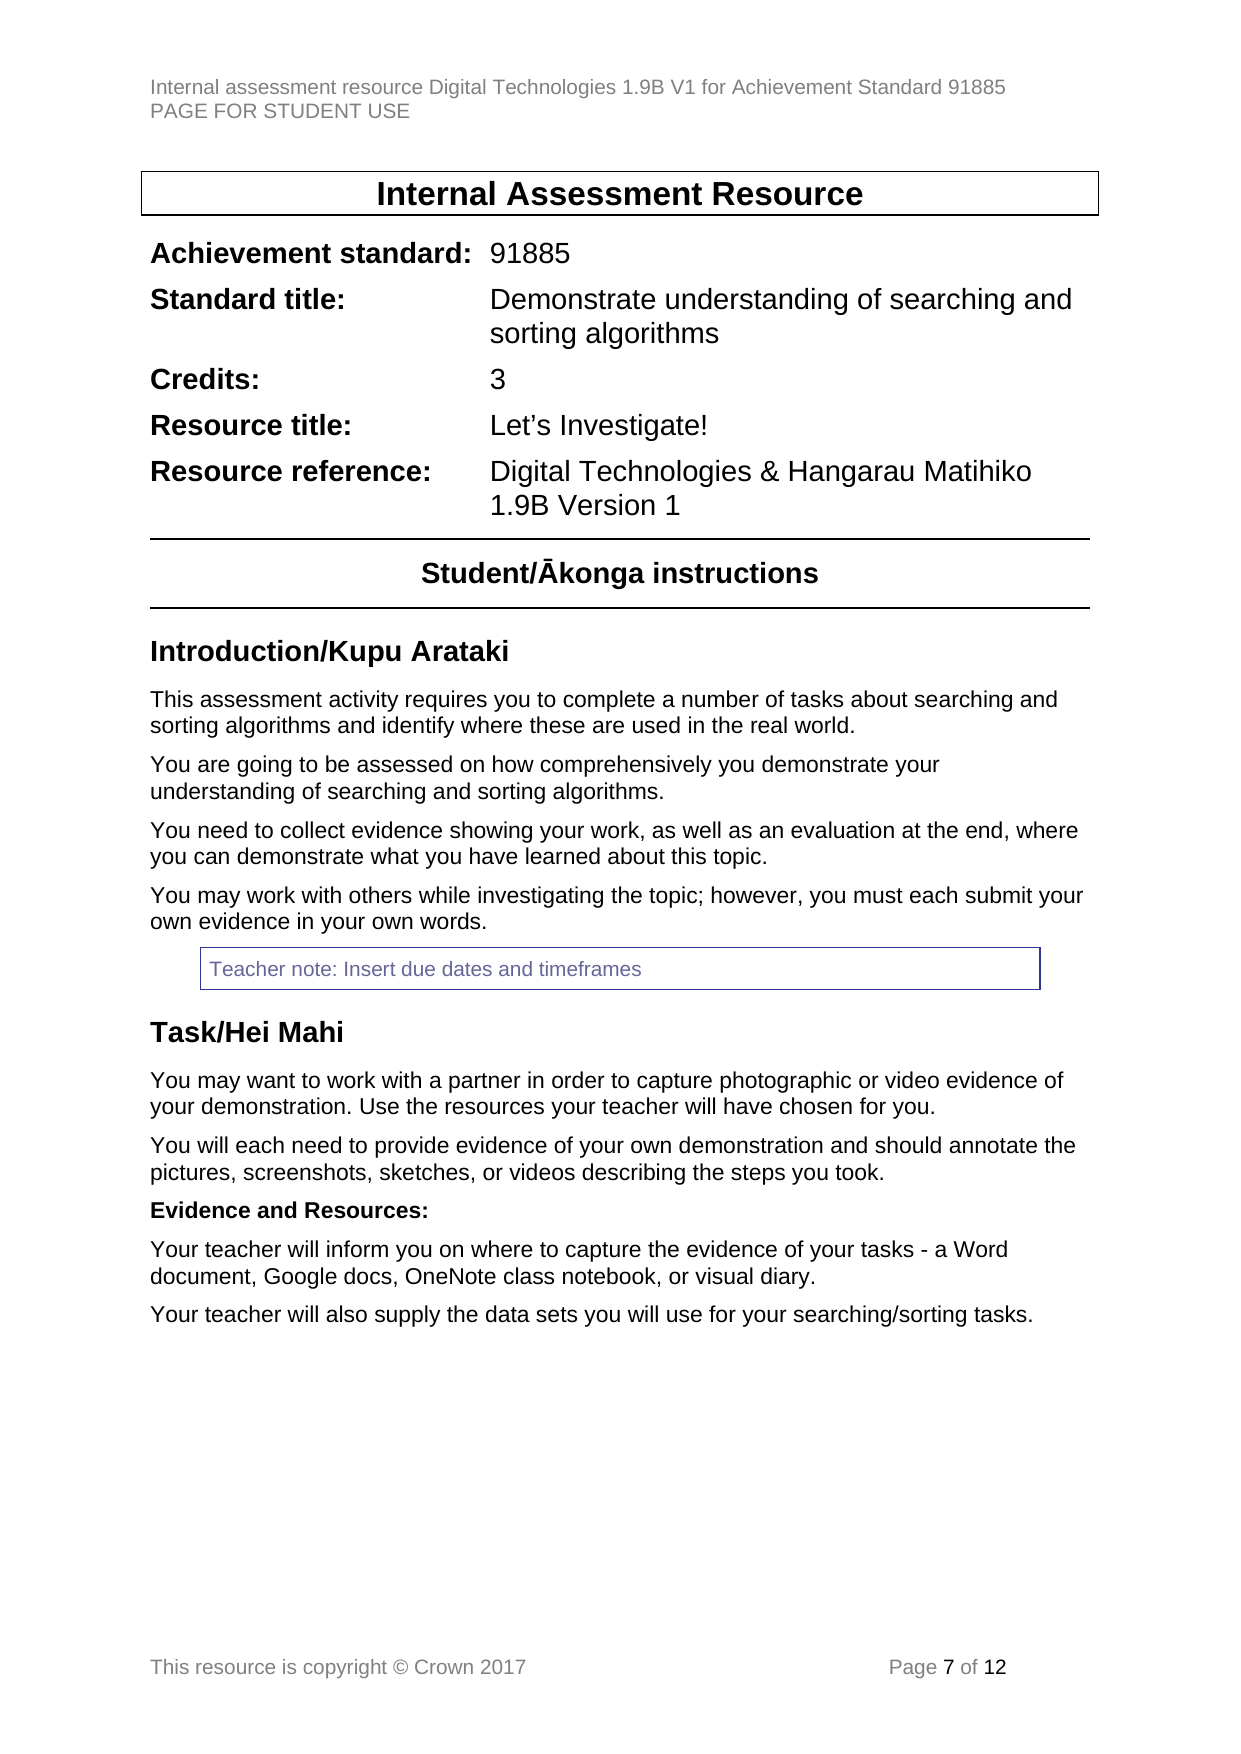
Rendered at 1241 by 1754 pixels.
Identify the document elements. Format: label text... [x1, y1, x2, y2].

text You need to collect evidence showing your work, as well as an evaluation at the end, where you can demonstrate what you have learned about this topic. [150, 817, 1090, 869]
text Introduction/Kupu Arataki [150, 634, 1090, 667]
text Credits: 3 [150, 362, 1090, 396]
text Standard title: Demonstrate understanding of searching and sorting algorithms [150, 282, 1090, 349]
text Evidence and Resources: [150, 1197, 1090, 1224]
text You may want to work with a partner in order to capture photographic or video evidence of your demonstration. Use the resources your teacher will have chosen for you. [150, 1067, 1090, 1120]
text Resource title: Let’s Investigate! [150, 408, 1090, 442]
text Task/Hei Mahi [150, 1015, 1090, 1048]
text Your teacher will inform you on where to capture the evidence of your tasks - a Word document, Google docs, OneNote class notebook, or visual diary. [150, 1236, 1090, 1289]
text Resource reference: Digital Technologies & Hangarau Matihiko 1.9B Version 1 [150, 454, 1090, 521]
text Teacher note: Insert due dates and timeframes [201, 948, 1039, 989]
text You will each need to provide evidence of your own demonstration and should annotate the pictures, screenshots, sketches, or videos describing the steps you took. [150, 1132, 1090, 1185]
text Student/Ākonga instructions [150, 540, 1090, 607]
text You are going to be assessed on how comprehensively you demonstrate your understanding of searching and sorting algorithms. [150, 751, 1090, 804]
text Your teacher will also supply the data sets you will use for your searching/sorting tasks. [150, 1301, 1090, 1328]
text This assessment activity requires you to complete a number of tasks about searching and sorting algorithms and identify where these are used in the real world. [150, 686, 1090, 739]
text You may work with others while investigating the topic; however, you must each submit your own evidence in your own words. [150, 882, 1090, 934]
text Internal Assessment Resource [142, 172, 1098, 214]
text Achievement standard: 91885 [150, 236, 1090, 270]
